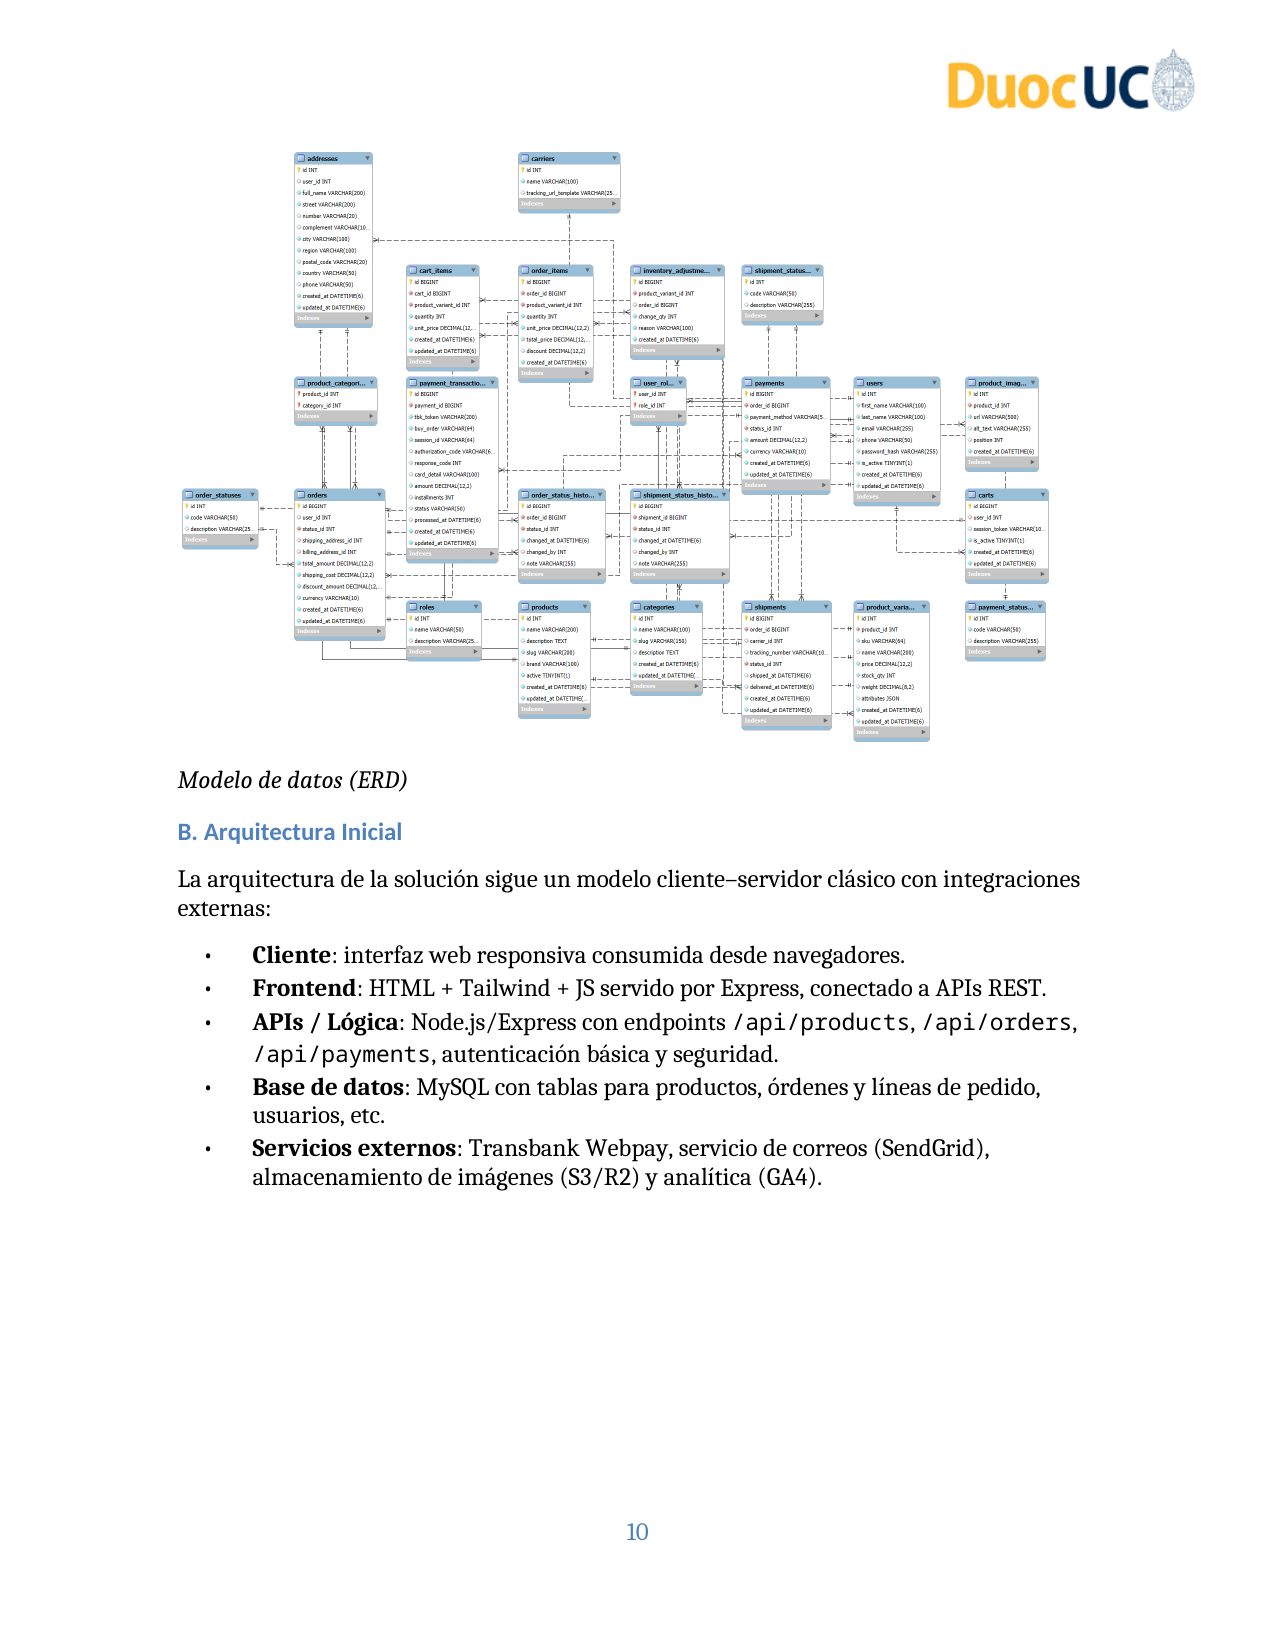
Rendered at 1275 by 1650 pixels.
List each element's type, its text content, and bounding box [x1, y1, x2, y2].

list Base de datos: MySQL con tablas para productos, órdenes y líneas de pedido, usuarios, etc. [202, 1072, 1098, 1130]
list Servicios externos: Transbank Webpay, servicio de correos (SendGrid), almacenamiento de imágenes (S3/R2) y analítica (GA4). [202, 1134, 1098, 1191]
text La arquitectura de la solución sigue un modelo cliente–servidor clásico con integraciones externas: [177, 865, 1098, 922]
list Frontend: HTML + Tailwind + JS servido por Express, conectado a APIs REST. [202, 974, 1098, 1002]
list Cliente: interfaz web responsiva consumida desde navegadores. [202, 941, 1098, 970]
subtitle B. Arquitectura Inicial [177, 816, 1098, 846]
picture [177, 147, 1053, 746]
list APIs / Lógica: Node.js/Express con endpoints /api/products, /api/orders, /api/payments, autenticación básica y seguridad. [202, 1006, 1098, 1069]
picture [936, 43, 1204, 117]
text Modelo de datos (ERD) [177, 766, 1098, 795]
